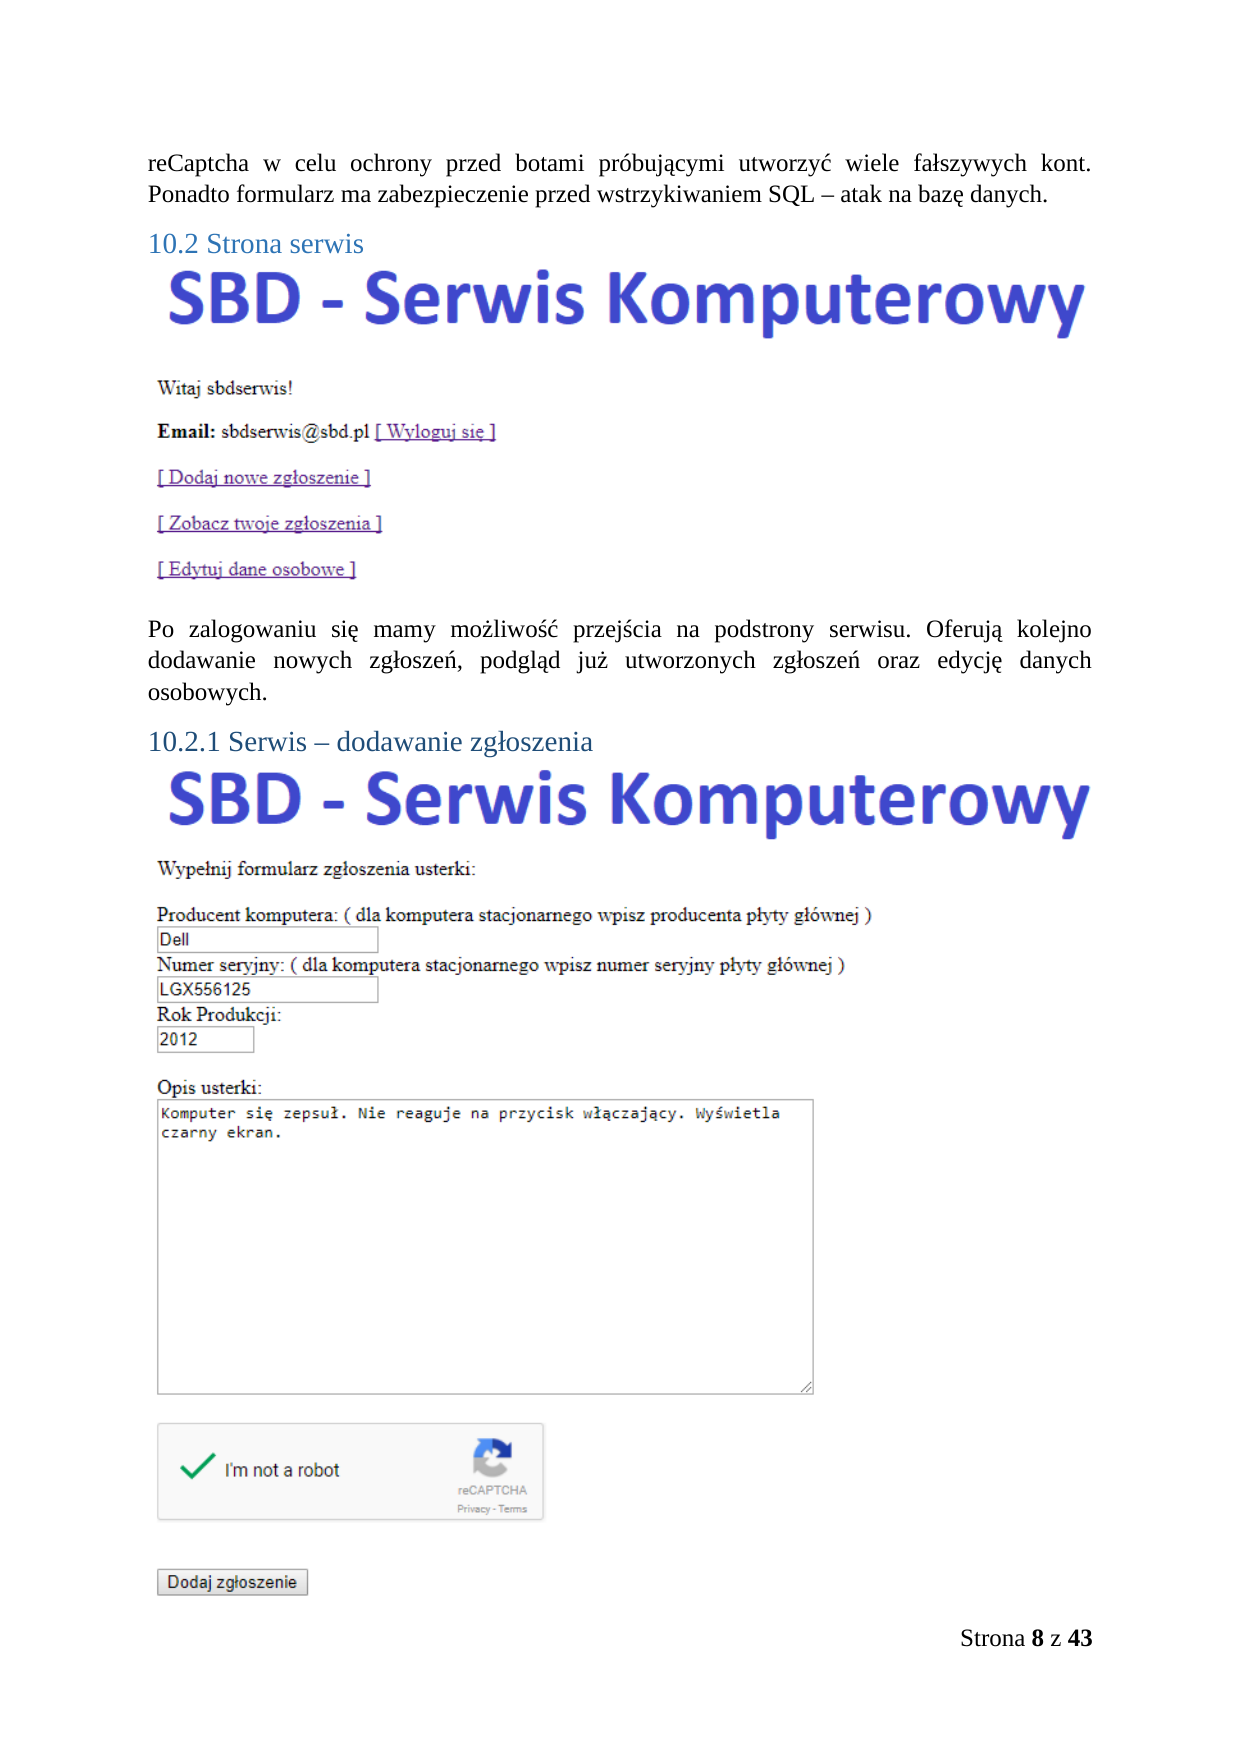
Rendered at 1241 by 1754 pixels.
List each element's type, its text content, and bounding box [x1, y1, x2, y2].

picture [147, 760, 1093, 1606]
subtitle 10.2 Strona serwis [148, 226, 1092, 260]
subtitle 10.2.1 Serwis – dodawanie zgłoszenia [148, 724, 1092, 758]
text Po zalogowaniu się mamy możliwość przejścia na podstrony serwisu. Oferują kolejno dodawanie nowych zgłoszeń, podgląd już utworzonych zgłoszeń oraz edycję danych osobowych. [148, 614, 1092, 705]
picture [147, 262, 1093, 596]
